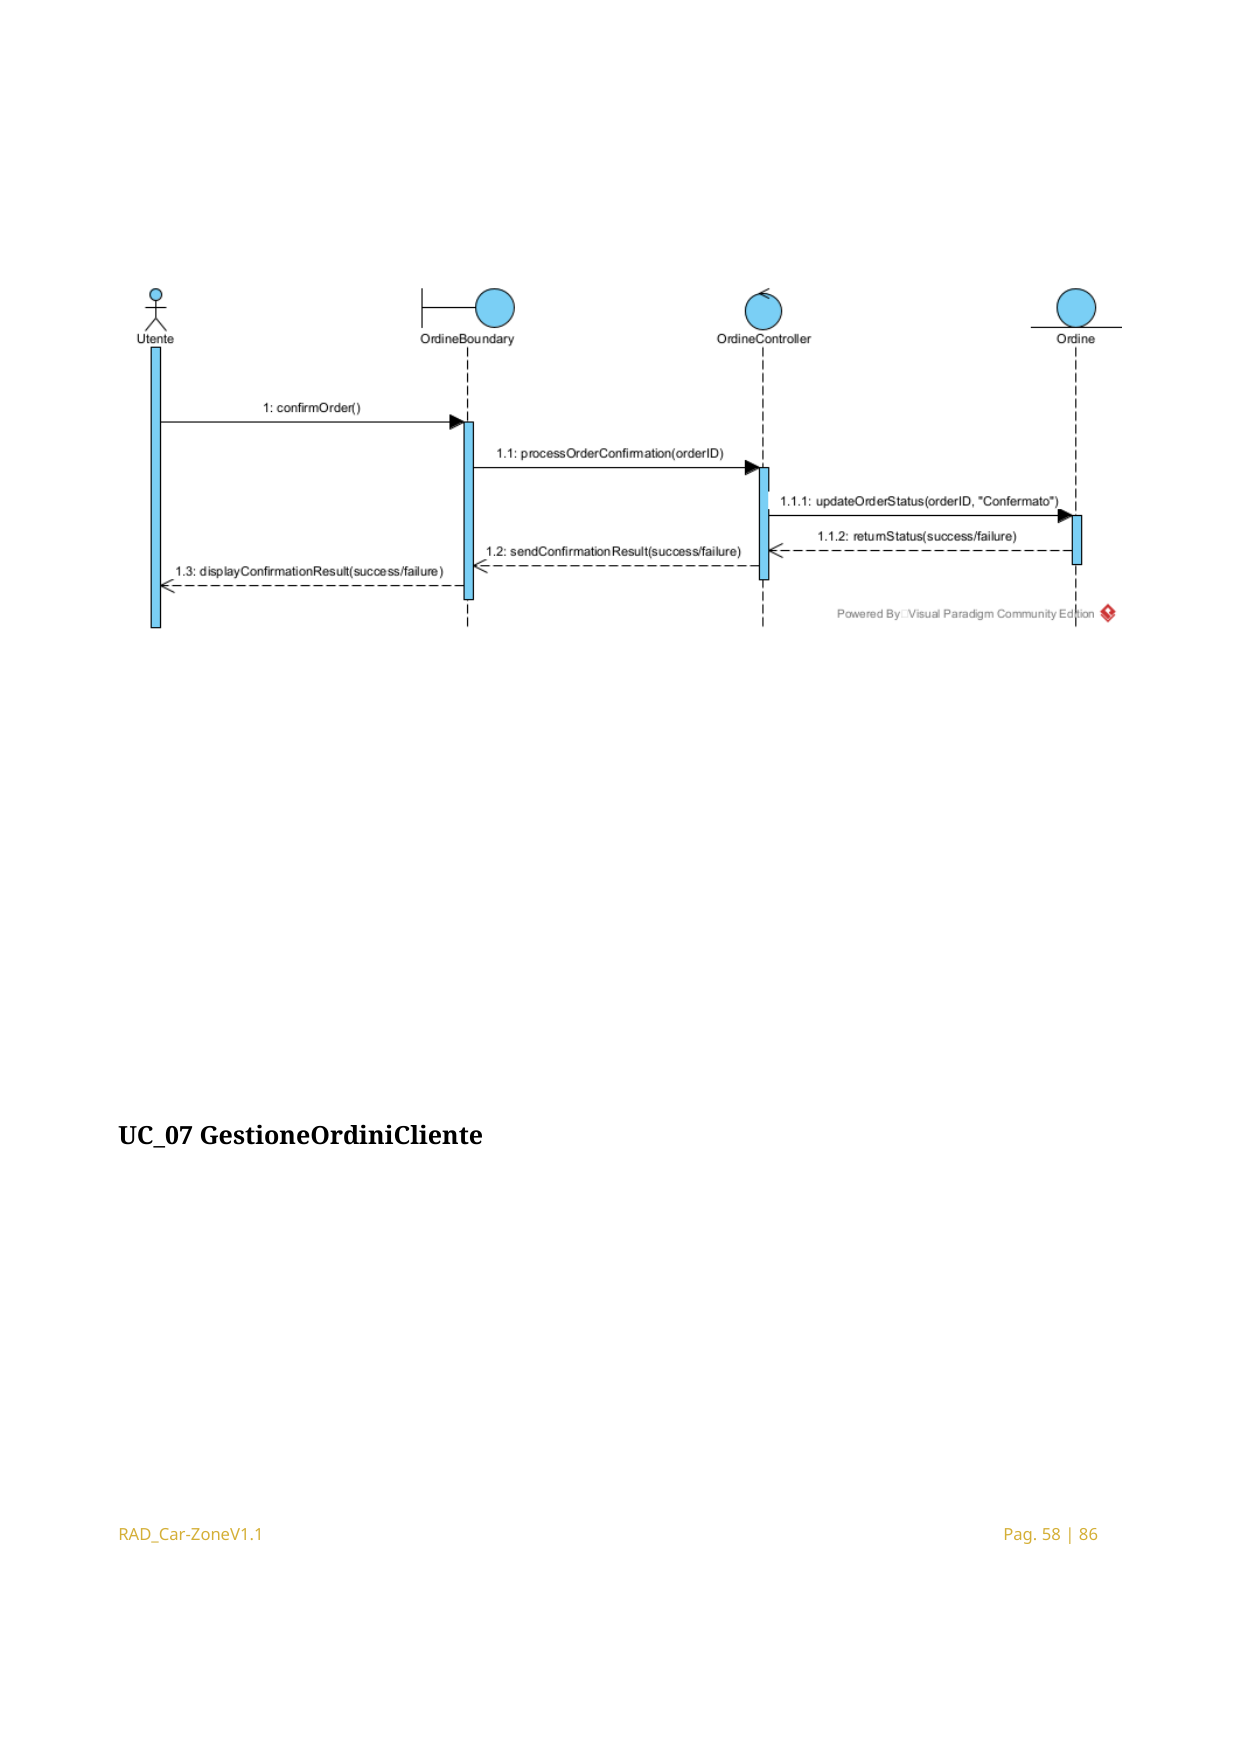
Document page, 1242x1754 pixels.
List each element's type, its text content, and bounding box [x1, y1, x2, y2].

text UC_07 GestioneOrdiniCliente [118, 1118, 1123, 1152]
picture [118, 286, 1122, 633]
